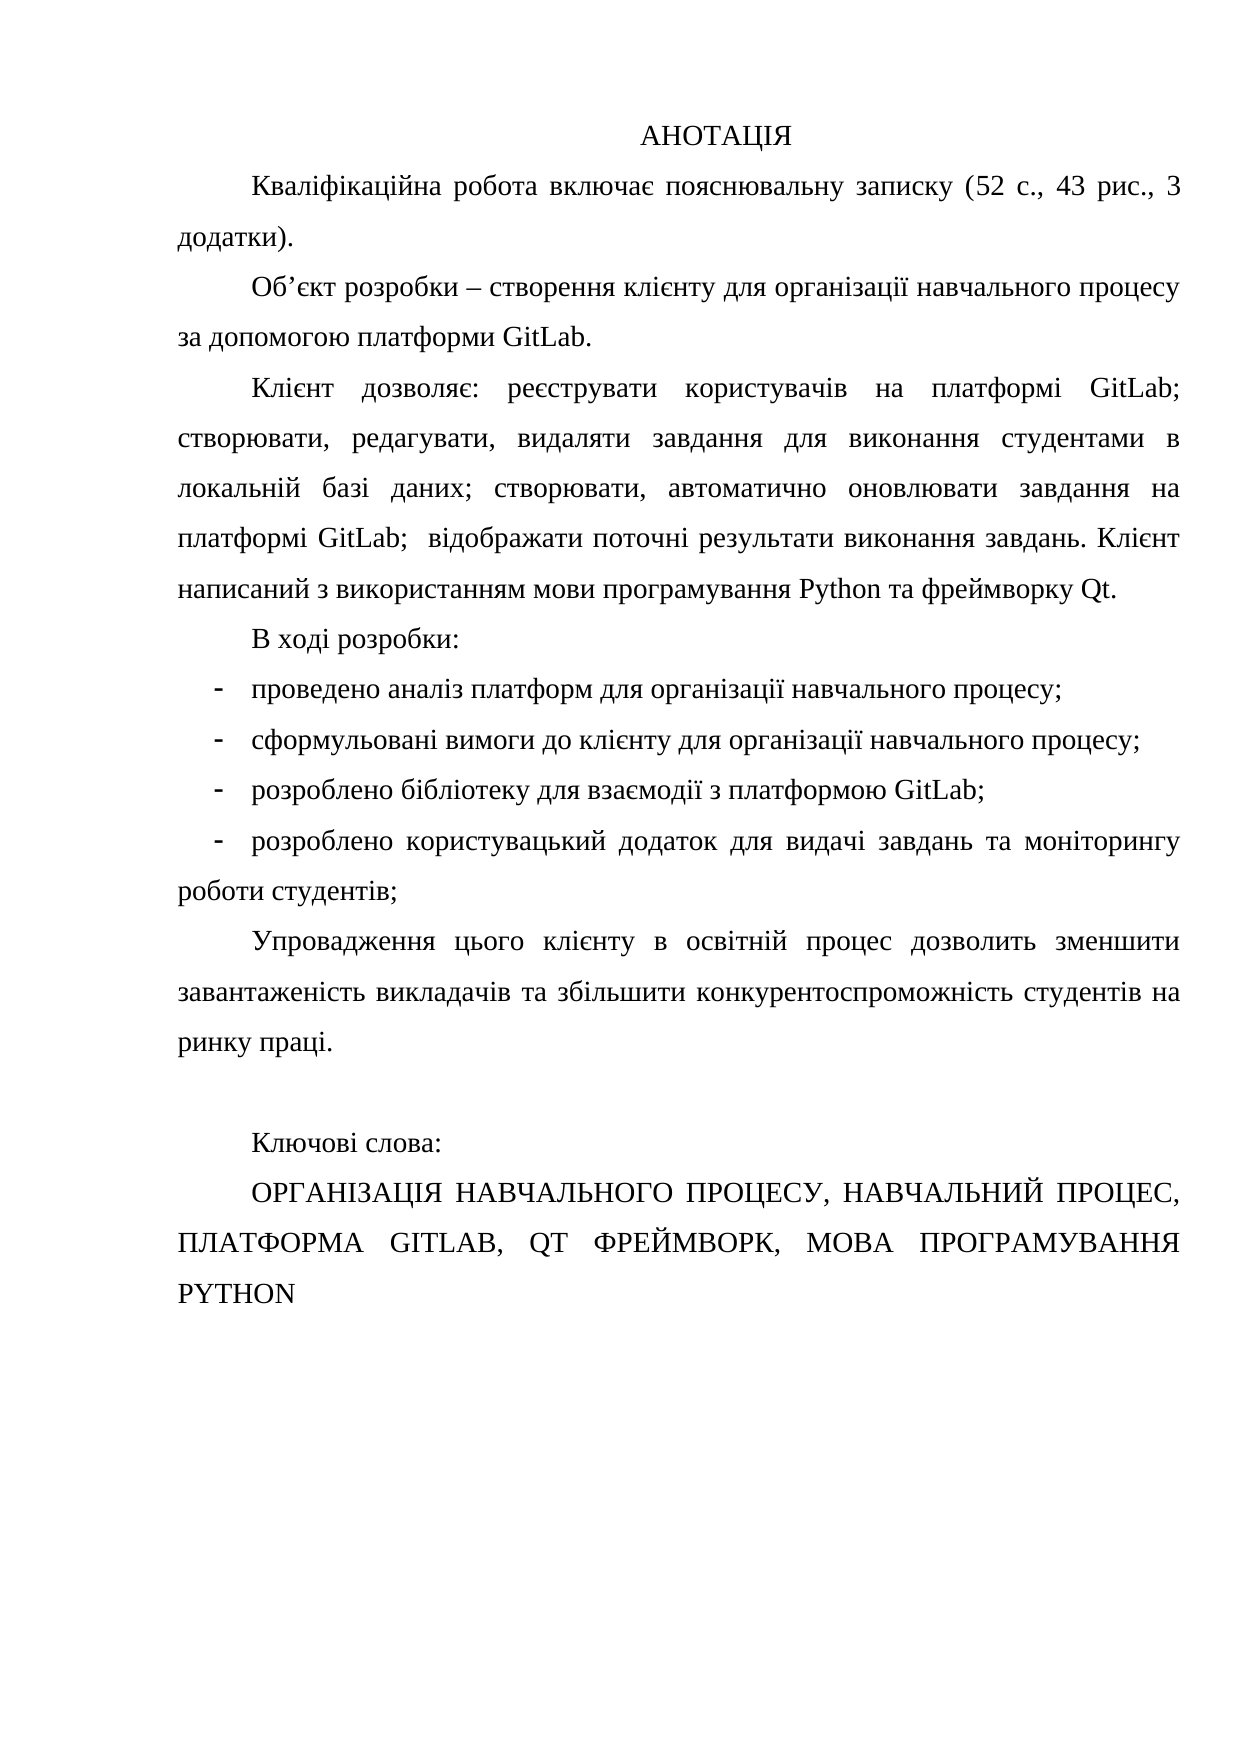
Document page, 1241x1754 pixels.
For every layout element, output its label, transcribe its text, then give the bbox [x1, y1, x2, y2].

text ОРГАНІЗАЦІЯ НАВЧАЛЬНОГО ПРОЦЕСУ, НАВЧАЛЬНИЙ ПРОЦЕС, ПЛАТФОРМА GITLAB, QT ФРЕЙМВОРК, МОВА ПРОГРАМУВАННЯ PYTHON [177, 1175, 1181, 1309]
text Ключові слова: [177, 1125, 1181, 1158]
text Кваліфікаційна робота включає пояснювальну записку (52 с., 43 рис., 3 додатки). [177, 168, 1181, 252]
text В ході розробки: [177, 621, 1181, 655]
list розроблено бібліотеку для взаємодії з платформою GitLab; [177, 772, 1181, 806]
text Клієнт дозволяє: реєструвати користувачів на платформі GitLab; створювати, редагувати, видаляти завдання для виконання студентами в локальній базі даних; створювати, автоматично оновлювати завдання на платформі GitLab; відображати поточні результати виконання завдань. Клієнт написаний з використанням мови програмування Python та фреймворку Qt. [177, 370, 1181, 604]
list сформульовані вимоги до клієнту для організації навчального процесу; [177, 722, 1181, 756]
text Об’єкт розробки – створення клієнту для організації навчального процесу за допомогою платформи GitLab. [177, 269, 1181, 353]
text Упровадження цього клієнту в освітній процес дозволить зменшити завантаженість викладачів та збільшити конкурентоспроможність студентів на ринку праці. [177, 923, 1181, 1058]
list розроблено користувацький додаток для видачі завдань та моніторингу роботи студентів; [177, 823, 1181, 907]
list проведено аналіз платформ для організації навчального процесу; [177, 672, 1181, 705]
text АНОТАЦІЯ [177, 118, 1181, 152]
